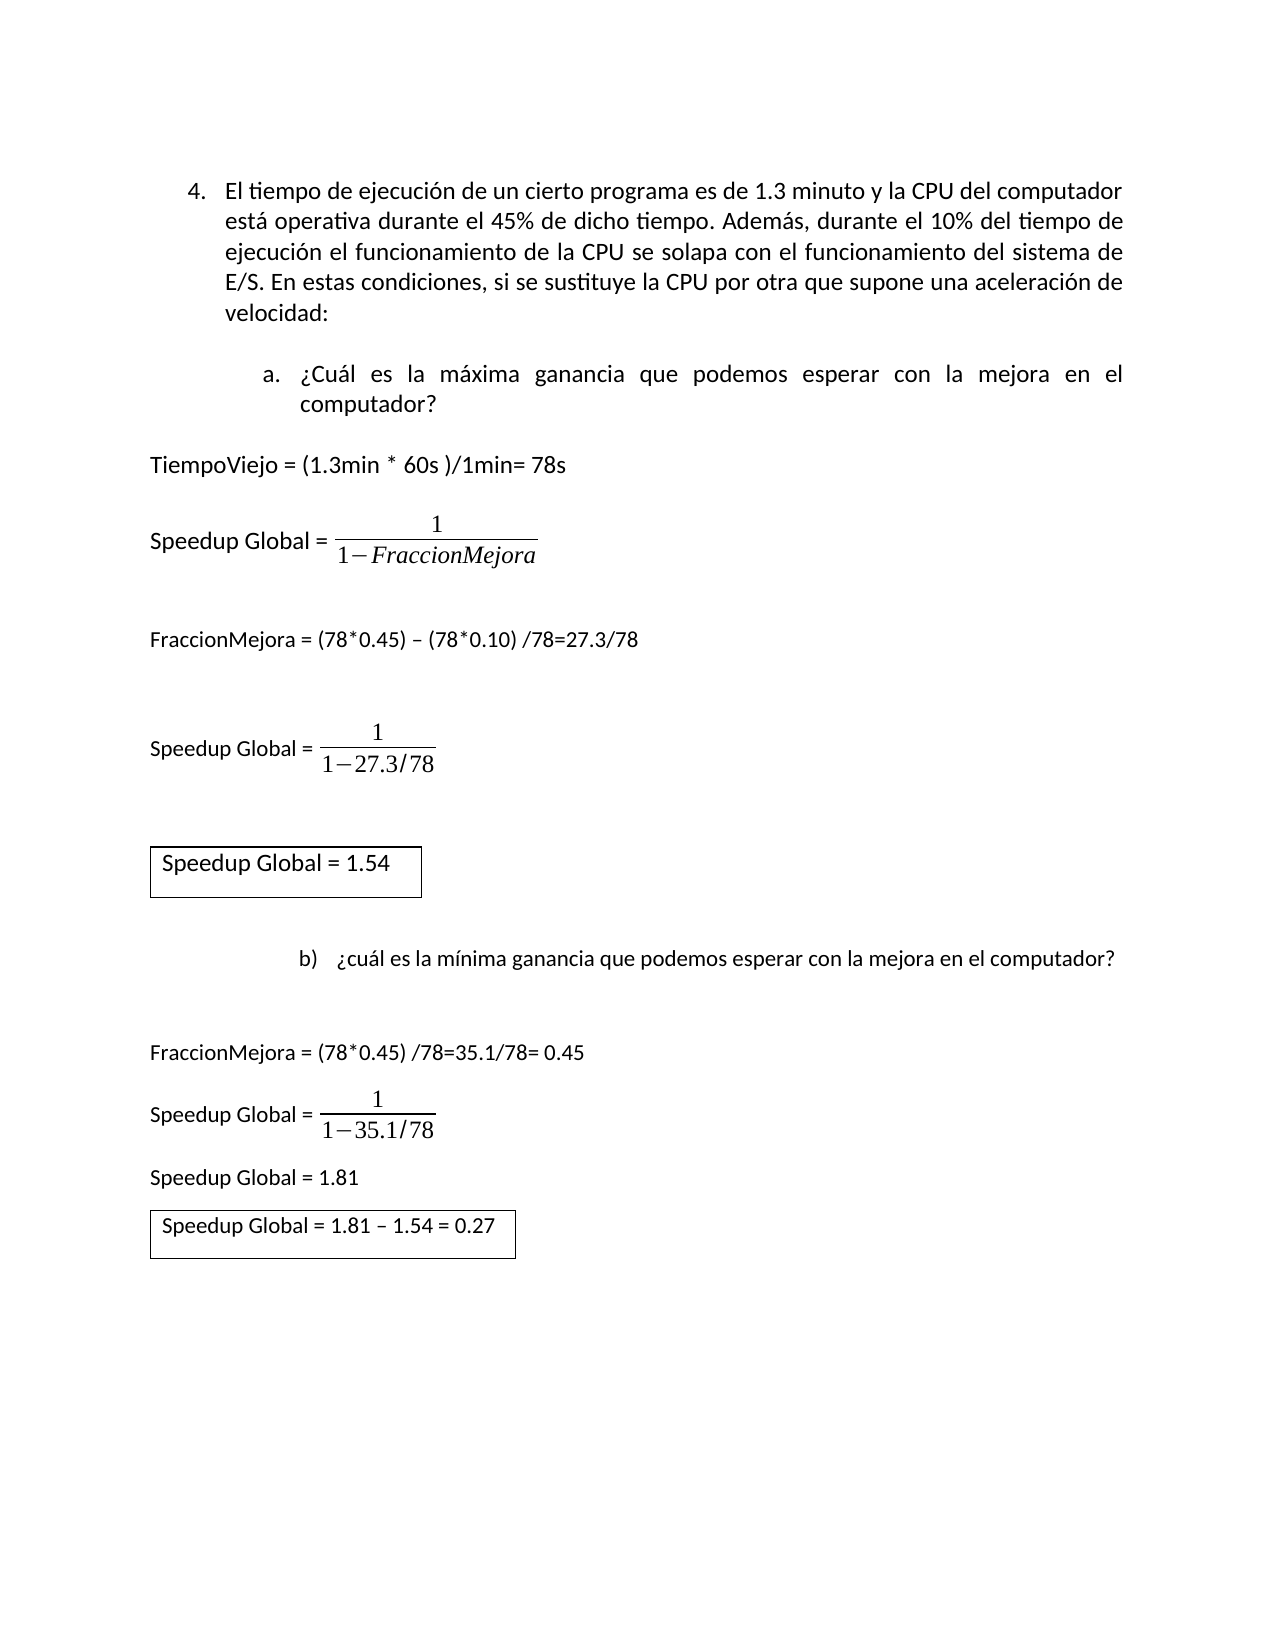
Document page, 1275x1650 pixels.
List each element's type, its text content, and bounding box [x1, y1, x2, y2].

list ¿cuál es la mínima ganancia que podemos esperar con la mejora en el computador? [299, 944, 1125, 973]
table_header Speedup Global = 1.54 [151, 848, 421, 897]
list El tiempo de ejecución de un cierto programa es de 1.3 minuto y la CPU del computador está operativa durante el 45% de dicho tiempo. Además, durante el 10% del tiempo de ejecución el funcionamiento de la CPU se solapa con el funcionamiento del sistema de E/S. En estas condiciones, si se sustituye la CPU por otra que supone una aceleración de velocidad: [187, 175, 1125, 328]
text FraccionMejora = (78*0.45) /78=35.1/78= 0.45 [150, 1038, 1125, 1066]
list ¿Cuál es la máxima ganancia que podemos esperar con la mejora en el computador? [262, 358, 1125, 419]
text FraccionMejora = (78*0.45) – (78*0.10) /78=27.3/78 [150, 625, 1125, 653]
text Speedup Global = [150, 719, 1125, 778]
text TiempoViejo = (1.3min * 60s )/1min= 78s [150, 450, 1125, 480]
table_header Speedup Global = 1.81 – 1.54 = 0.27 [151, 1211, 515, 1258]
text Speedup Global = [150, 1085, 1125, 1144]
text Speedup Global = 1.81 [150, 1163, 1125, 1191]
text Speedup Global = [150, 511, 1125, 570]
